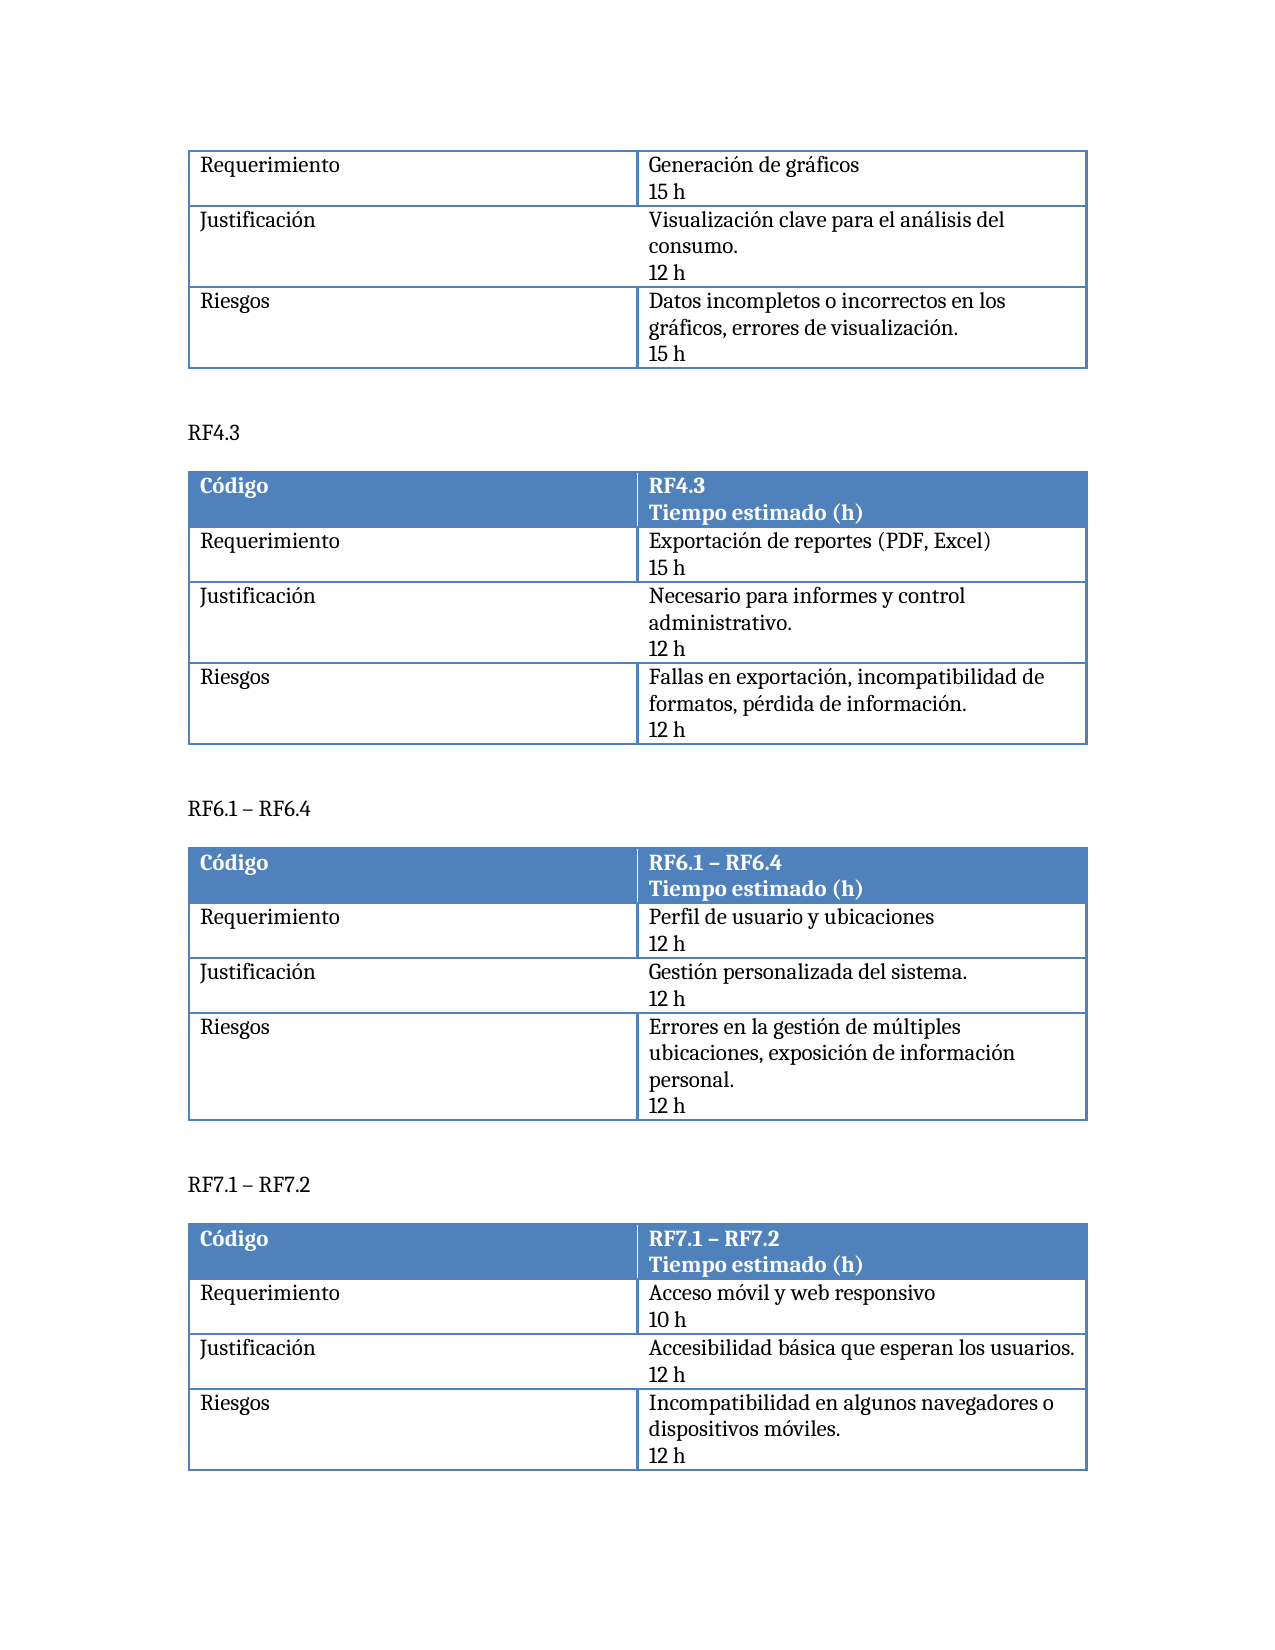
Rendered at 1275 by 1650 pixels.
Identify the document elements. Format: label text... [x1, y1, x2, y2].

table_cell Justificación [190, 207, 637, 286]
table_cell Errores en la gestión de múltiples ubicaciones, exposición de información personal. 12 h [639, 1014, 1085, 1119]
text RF6.1 – RF6.4 [187, 796, 1087, 823]
table_cell Riesgos [190, 664, 636, 743]
text RF4.3 [187, 420, 1087, 447]
table_header Código [190, 473, 637, 526]
table_cell Requerimiento [190, 904, 636, 957]
table_cell Fallas en exportación, incompatibilidad de formatos, pérdida de información. 12 h [639, 664, 1085, 743]
table_cell Justificación [190, 959, 637, 1012]
table_cell Riesgos [190, 288, 636, 367]
table_cell Generación de gráficos 15 h [639, 152, 1085, 205]
table_cell Datos incompletos o incorrectos en los gráficos, errores de visualización. 15 h [639, 288, 1085, 367]
table_cell Justificación [190, 1335, 637, 1388]
table_cell Justificación [190, 583, 637, 662]
table_header RF7.1 – RF7.2 Tiempo estimado (h) [638, 1225, 1085, 1278]
table_cell Necesario para informes y control administrativo. 12 h [638, 583, 1085, 662]
table_cell Riesgos [190, 1390, 636, 1469]
table_cell Exportación de reportes (PDF, Excel) 15 h [639, 528, 1085, 581]
table_cell Incompatibilidad en algunos navegadores o dispositivos móviles. 12 h [639, 1390, 1085, 1469]
table_header Código [190, 1225, 637, 1278]
table_cell Requerimiento [190, 152, 636, 205]
table_header RF6.1 – RF6.4 Tiempo estimado (h) [638, 849, 1085, 902]
table_cell Requerimiento [190, 1280, 636, 1333]
table_cell Requerimiento [190, 528, 636, 581]
table_cell Visualización clave para el análisis del consumo. 12 h [638, 207, 1085, 286]
table_cell Accesibilidad básica que esperan los usuarios. 12 h [638, 1335, 1085, 1388]
text RF7.1 – RF7.2 [187, 1172, 1087, 1199]
table_cell Acceso móvil y web responsivo 10 h [639, 1280, 1085, 1333]
table_header Código [190, 849, 637, 902]
table_cell Gestión personalizada del sistema. 12 h [638, 959, 1085, 1012]
table_header RF4.3 Tiempo estimado (h) [638, 473, 1085, 526]
table_cell Perfil de usuario y ubicaciones 12 h [639, 904, 1085, 957]
table_cell Riesgos [190, 1014, 636, 1119]
